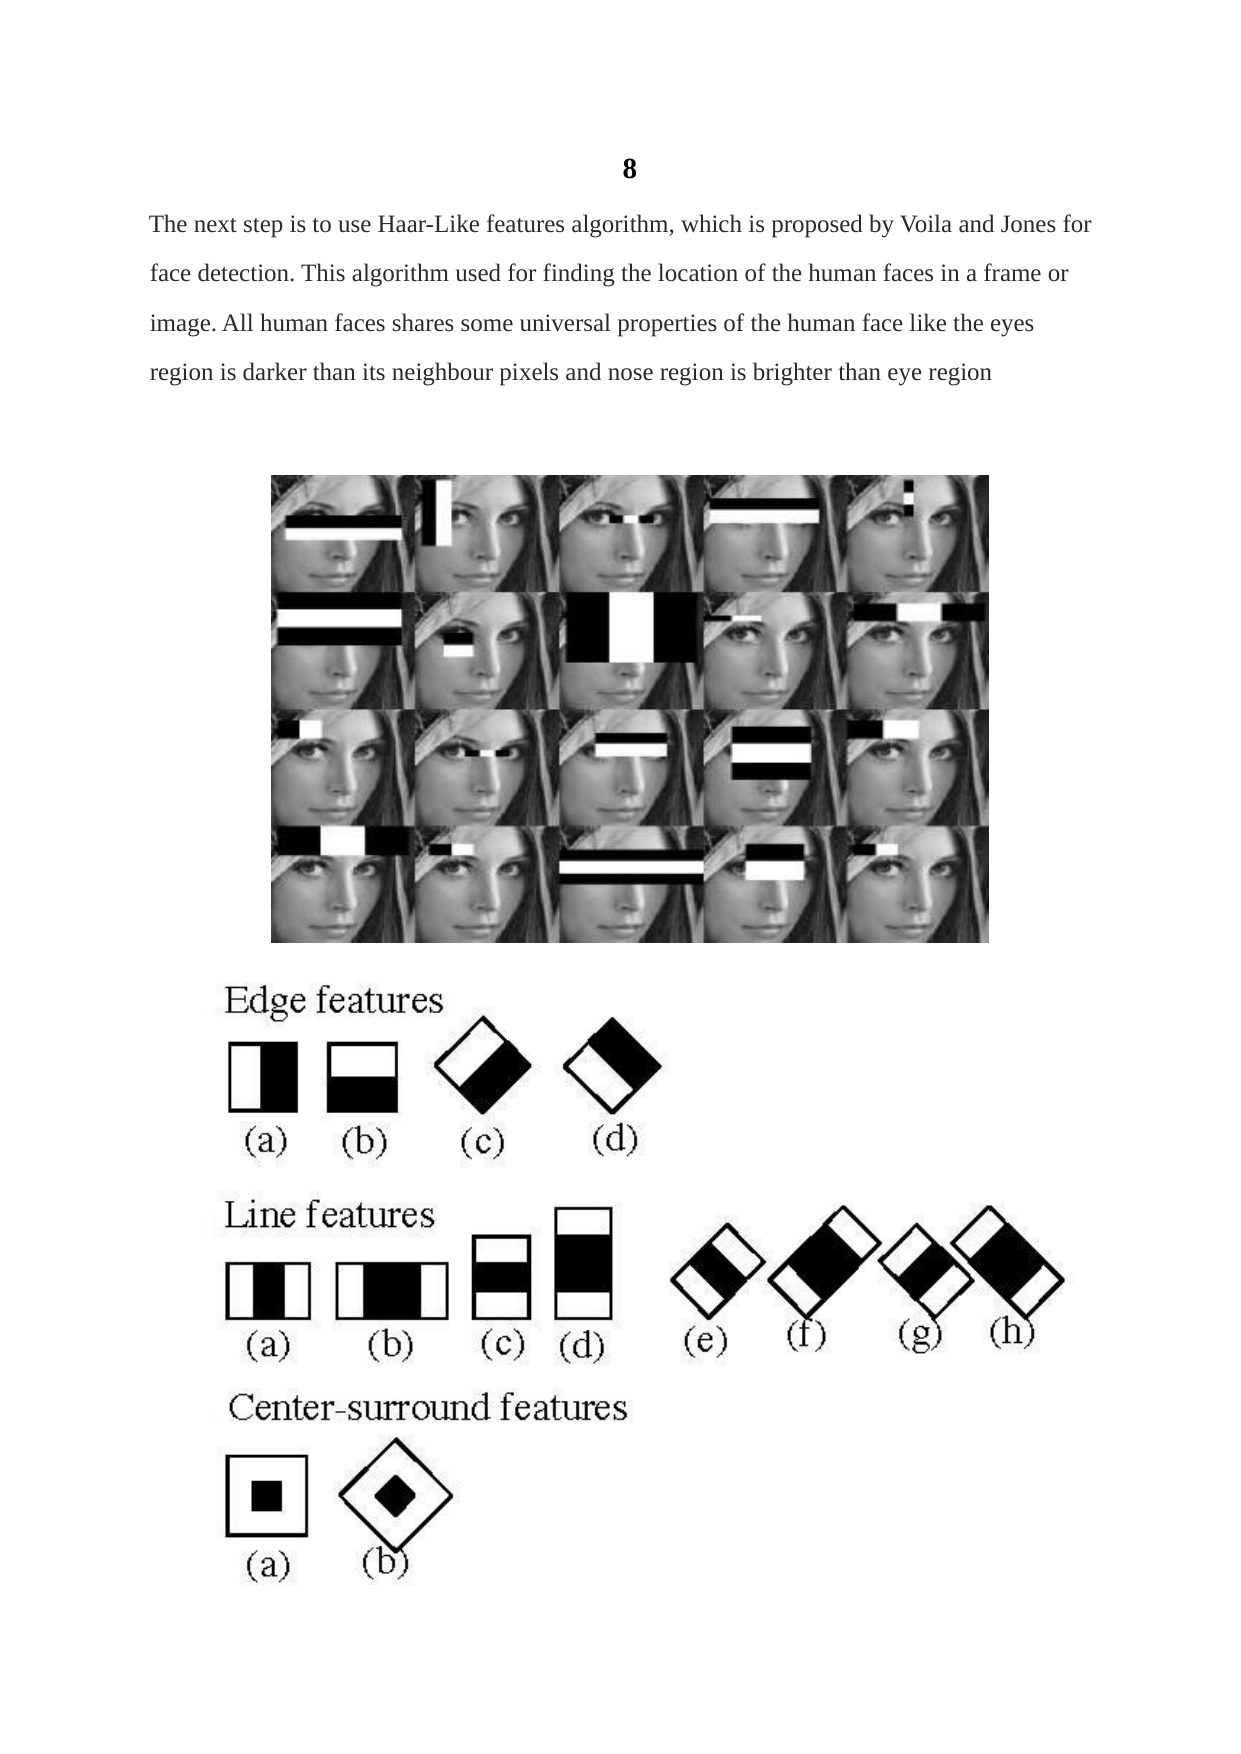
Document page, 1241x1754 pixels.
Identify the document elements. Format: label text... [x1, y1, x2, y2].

picture [159, 971, 1101, 1597]
picture [271, 475, 989, 943]
text 8 [148, 151, 1097, 184]
text The next step is to use Haar-Like features algorithm, which is proposed by Voila and Jones for face detection. This algorithm used for finding the location of the human faces in a frame or image. All human faces shares some universal properties of the human face like the eyes region is darker than its neighbour pixels and nose region is brighter than eye region [148, 209, 1097, 386]
